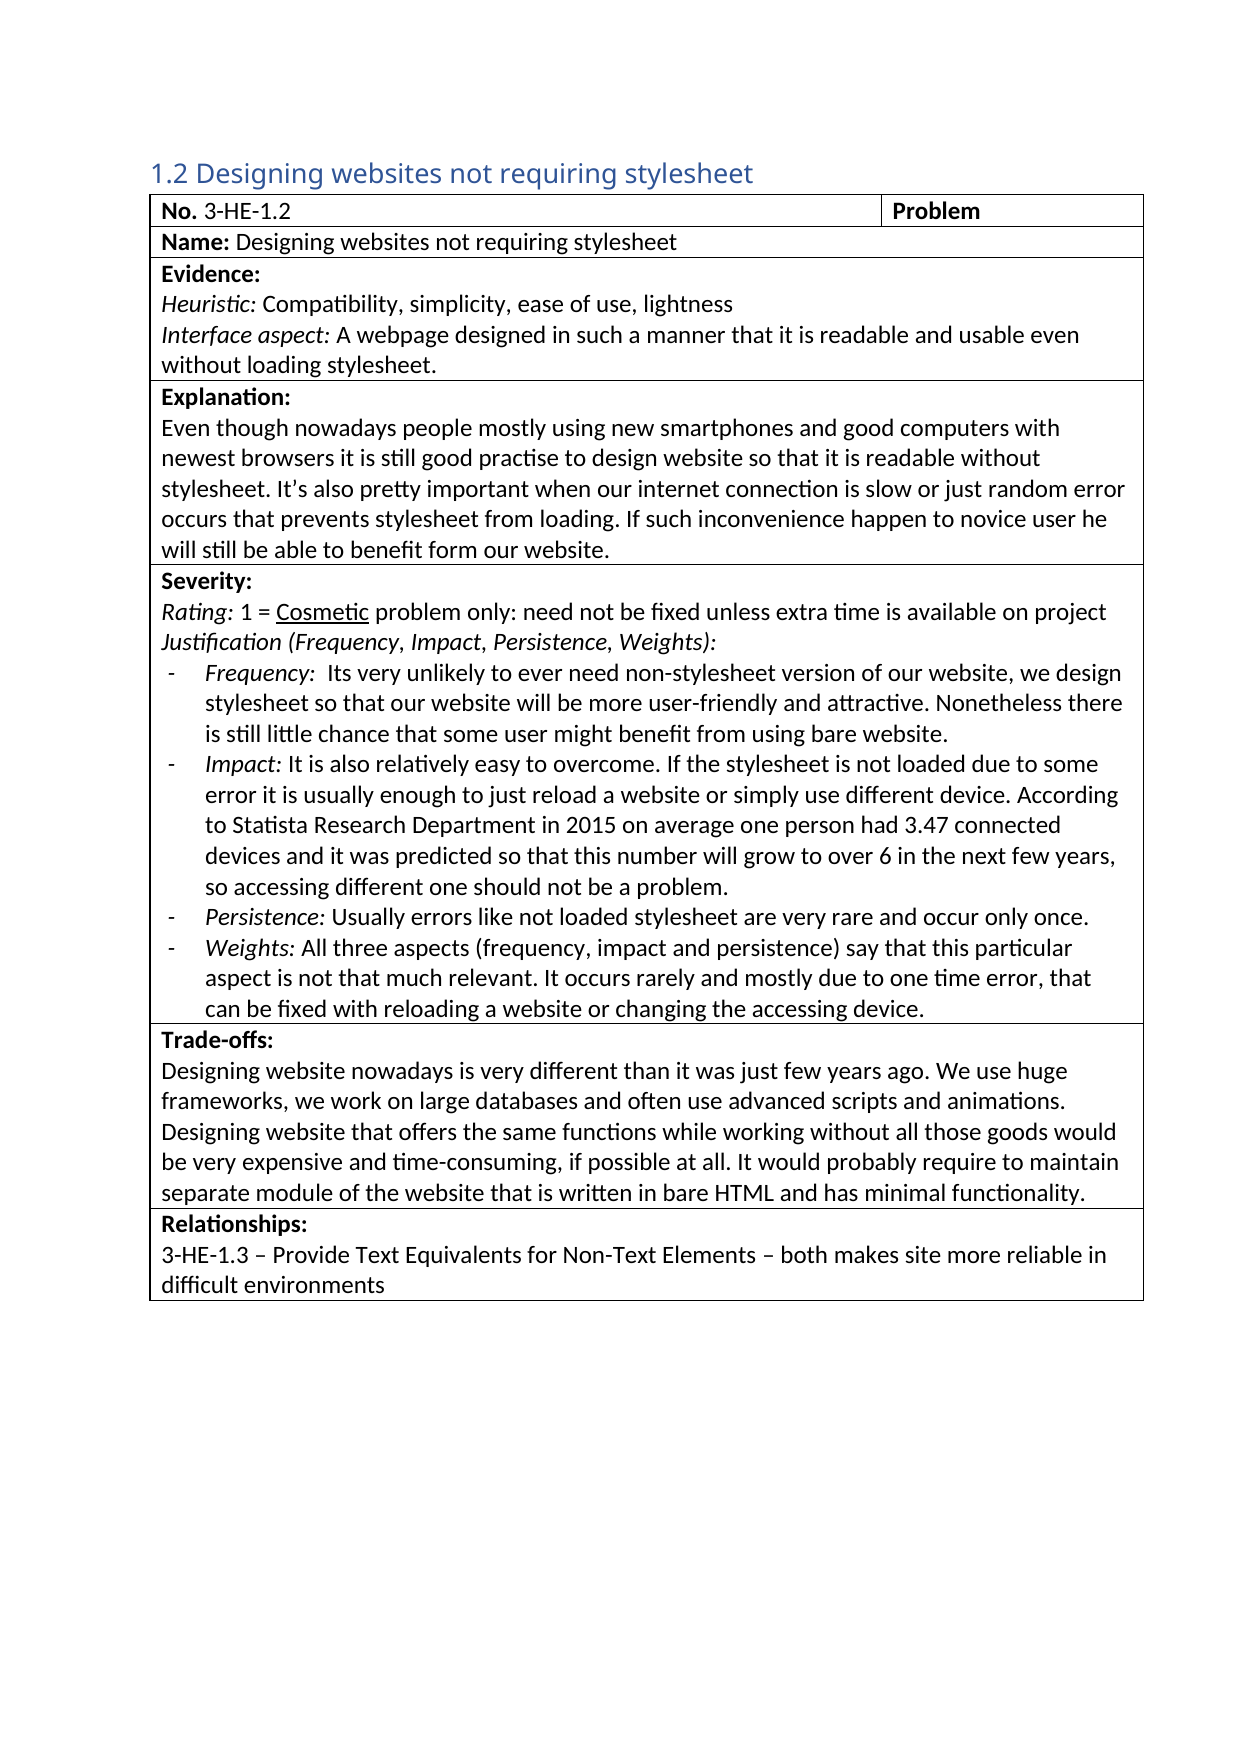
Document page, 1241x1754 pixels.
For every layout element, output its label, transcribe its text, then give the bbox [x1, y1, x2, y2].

table_header Problem [882, 195, 1143, 226]
table_cell Severity: Rating: 1 = Cosmetic problem only: need not be fixed unless extra time is available on project Justification (Frequency, Impact, Persistence, Weights): Frequency: Its very unlikely to ever need non-stylesheet version of our website, we design stylesheet so that our website will be more user-friendly and attractive. Nonetheless there is still little chance that some user might benefit from using bare website. Impact: It is also relatively easy to overcome. If the stylesheet is not loaded due to some error it is usually enough to just reload a website or simply use different device. According to Statista Research Department in 2015 on average one person had 3.47 connected devices and it was predicted so that this number will grow to over 6 in the next few years, so accessing different one should not be a problem. Persistence: Usually errors like not loaded stylesheet are very rare and occur only once. Weights: All three aspects (frequency, impact and persistence) say that this particular aspect is not that much relevant. It occurs rarely and mostly due to one time error, that can be fixed with reloading a website or changing the accessing device. [151, 565, 1143, 1023]
table_header No. 3-HE-1.2 [151, 195, 881, 226]
subtitle 1.2 Designing websites not requiring stylesheet [150, 154, 1090, 191]
table_cell Trade-offs: Designing website nowadays is very different than it was just few years ago. We use huge frameworks, we work on large databases and often use advanced scripts and animations. Designing website that offers the same functions while working without all those goods would be very expensive and time-consuming, if possible at all. It would probably require to maintain separate module of the website that is written in bare HTML and has minimal functionality. [151, 1024, 1143, 1207]
table_cell Relationships: 3-HE-1.3 – Provide Text Equivalents for Non-Text Elements – both makes site more reliable in difficult environments [151, 1209, 1143, 1300]
table_cell Explanation: Even though nowadays people mostly using new smartphones and good computers with newest browsers it is still good practise to design website so that it is readable without stylesheet. It’s also pretty important when our internet connection is slow or just random error occurs that prevents stylesheet from loading. If such inconvenience happen to novice user he will still be able to benefit form our website. [151, 381, 1143, 564]
table_cell Evidence: Heuristic: Compatibility, simplicity, ease of use, lightness Interface aspect: A webpage designed in such a manner that it is readable and usable even without loading stylesheet. [151, 258, 1143, 380]
table_cell Name: Designing websites not requiring stylesheet [151, 227, 1143, 257]
